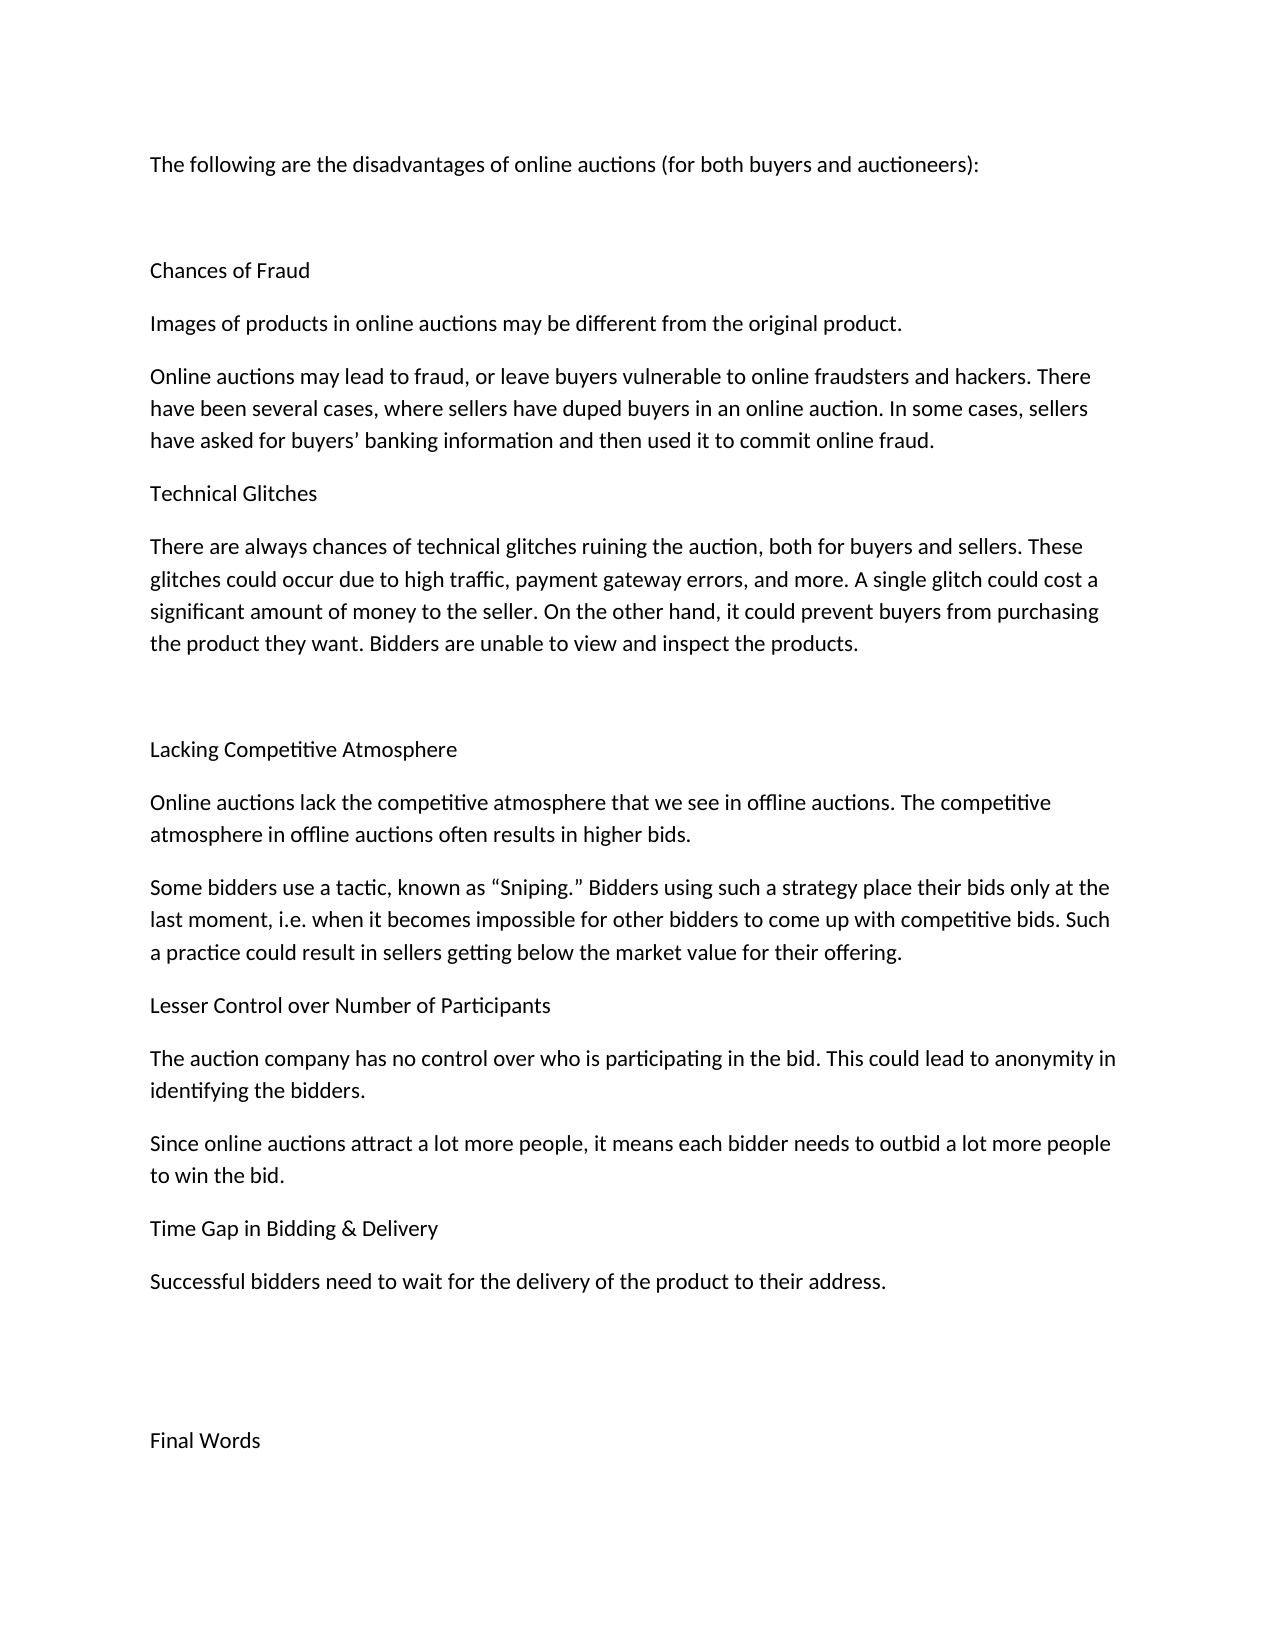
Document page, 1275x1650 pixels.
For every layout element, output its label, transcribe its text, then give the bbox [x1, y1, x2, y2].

text Since online auctions attract a lot more people, it means each bidder needs to outbid a lot more people to win the bid. [150, 1129, 1125, 1189]
text Successful bidders need to wait for the delivery of the product to their address. [150, 1267, 1125, 1295]
text Some bidders use a tactic, known as “Sniping.” Bidders using such a strategy place their bids only at the last moment, i.e. when it becomes impossible for other bidders to come up with competitive bids. Such a practice could result in sellers getting below the market value for their offering. [150, 873, 1125, 966]
text Time Gap in Bidding & Delivery [150, 1214, 1125, 1242]
text The auction company has no control over who is participating in the bid. This could lead to anonymity in identifying the bidders. [150, 1044, 1125, 1104]
text The following are the disadvantages of online auctions (for both buyers and auctioneers): [150, 150, 1125, 178]
text Images of products in online auctions may be different from the original product. [150, 309, 1125, 337]
text There are always chances of technical glitches ruining the auction, both for buyers and sellers. These glitches could occur due to high traffic, payment gateway errors, and more. A single glitch could cost a significant amount of money to the seller. On the other hand, it could prevent buyers from purchasing the product they want. Bidders are unable to view and inspect the products. [150, 532, 1125, 657]
text Online auctions lack the competitive atmosphere that we see in offline auctions. The competitive atmosphere in offline auctions often results in higher bids. [150, 788, 1125, 848]
text Lesser Control over Number of Participants [150, 991, 1125, 1019]
text Technical Glitches [150, 479, 1125, 507]
text Lacking Competitive Atmosphere [150, 735, 1125, 763]
text Online auctions may lead to fraud, or leave buyers vulnerable to online fraudsters and hackers. There have been several cases, where sellers have duped buyers in an online auction. In some cases, sellers have asked for buyers’ banking information and then used it to commit online fraud. [150, 362, 1125, 454]
text Chances of Fraud [150, 256, 1125, 284]
text Final Words [150, 1426, 1125, 1454]
